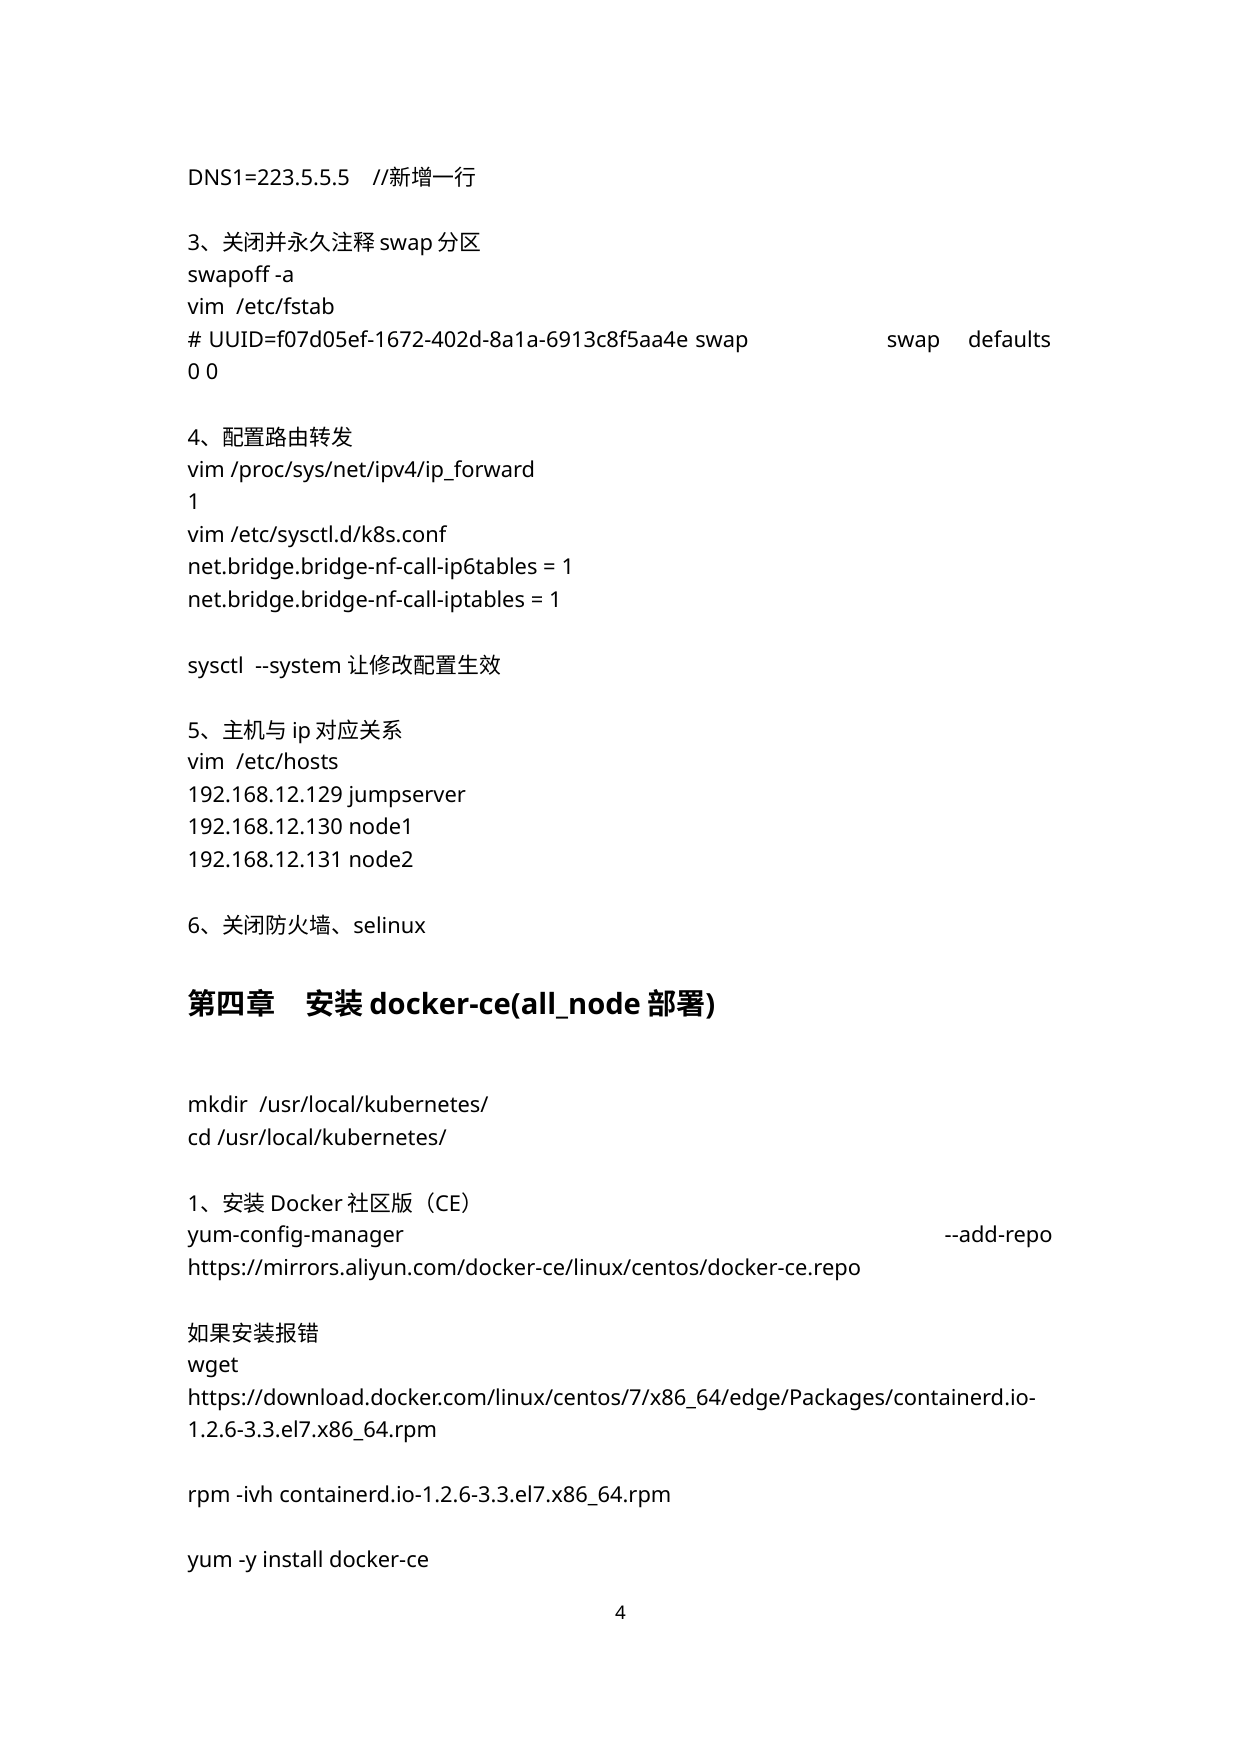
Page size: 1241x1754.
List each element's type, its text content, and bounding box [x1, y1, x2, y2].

text 如果安装报错 [187, 1315, 1053, 1348]
text net.bridge.bridge-nf-call-iptables = 1 [187, 582, 1053, 615]
text vim /etc/hosts [187, 745, 1053, 777]
text vim /etc/sysctl.d/k8s.conf [187, 517, 1053, 550]
text 1 [187, 485, 1053, 517]
text 6、关闭防火墙、selinux [187, 907, 1053, 940]
text 192.168.12.130 node1 [187, 810, 1053, 842]
text DNS1=223.5.5.5 //新增一行 [187, 160, 1053, 192]
text 5、主机与ip对应关系 [187, 712, 1053, 745]
text cd /usr/local/kubernetes/ [187, 1120, 1053, 1153]
text 192.168.12.129 jumpserver [187, 777, 1053, 810]
text 192.168.12.131 node2 [187, 842, 1053, 875]
text 4、配置路由转发 [187, 420, 1053, 452]
text yum-config-manager --add-repo https://mirrors.aliyun.com/docker-ce/linux/centos/docker-ce.repo [187, 1218, 1053, 1283]
text sysctl --system 让修改配置生效 [187, 647, 1053, 680]
text swapoff -a [187, 257, 1053, 290]
text vim /etc/fstab [187, 290, 1053, 322]
text rpm -ivh containerd.io-1.2.6-3.3.el7.x86_64.rpm [187, 1478, 1053, 1510]
subtitle 安装docker-ce(all_node部署) [187, 969, 1053, 1034]
text 1、安装Docker社区版（CE） [187, 1185, 1053, 1218]
text net.bridge.bridge-nf-call-ip6tables = 1 [187, 550, 1053, 582]
text wget https://download.docker.com/linux/centos/7/x86_64/edge/Packages/containerd.io-1.2.6-3.3.el7.x86_64.rpm [187, 1348, 1053, 1445]
text mkdir /usr/local/kubernetes/ [187, 1088, 1053, 1120]
text yum -y install docker-ce [187, 1543, 1053, 1575]
text # UUID=f07d05ef-1672-402d-8a1a-6913c8f5aa4e swap swap defaults 0 0 [187, 322, 1053, 387]
text 3、关闭并永久注释swap分区 [187, 225, 1053, 257]
text vim /proc/sys/net/ipv4/ip_forward [187, 452, 1053, 485]
